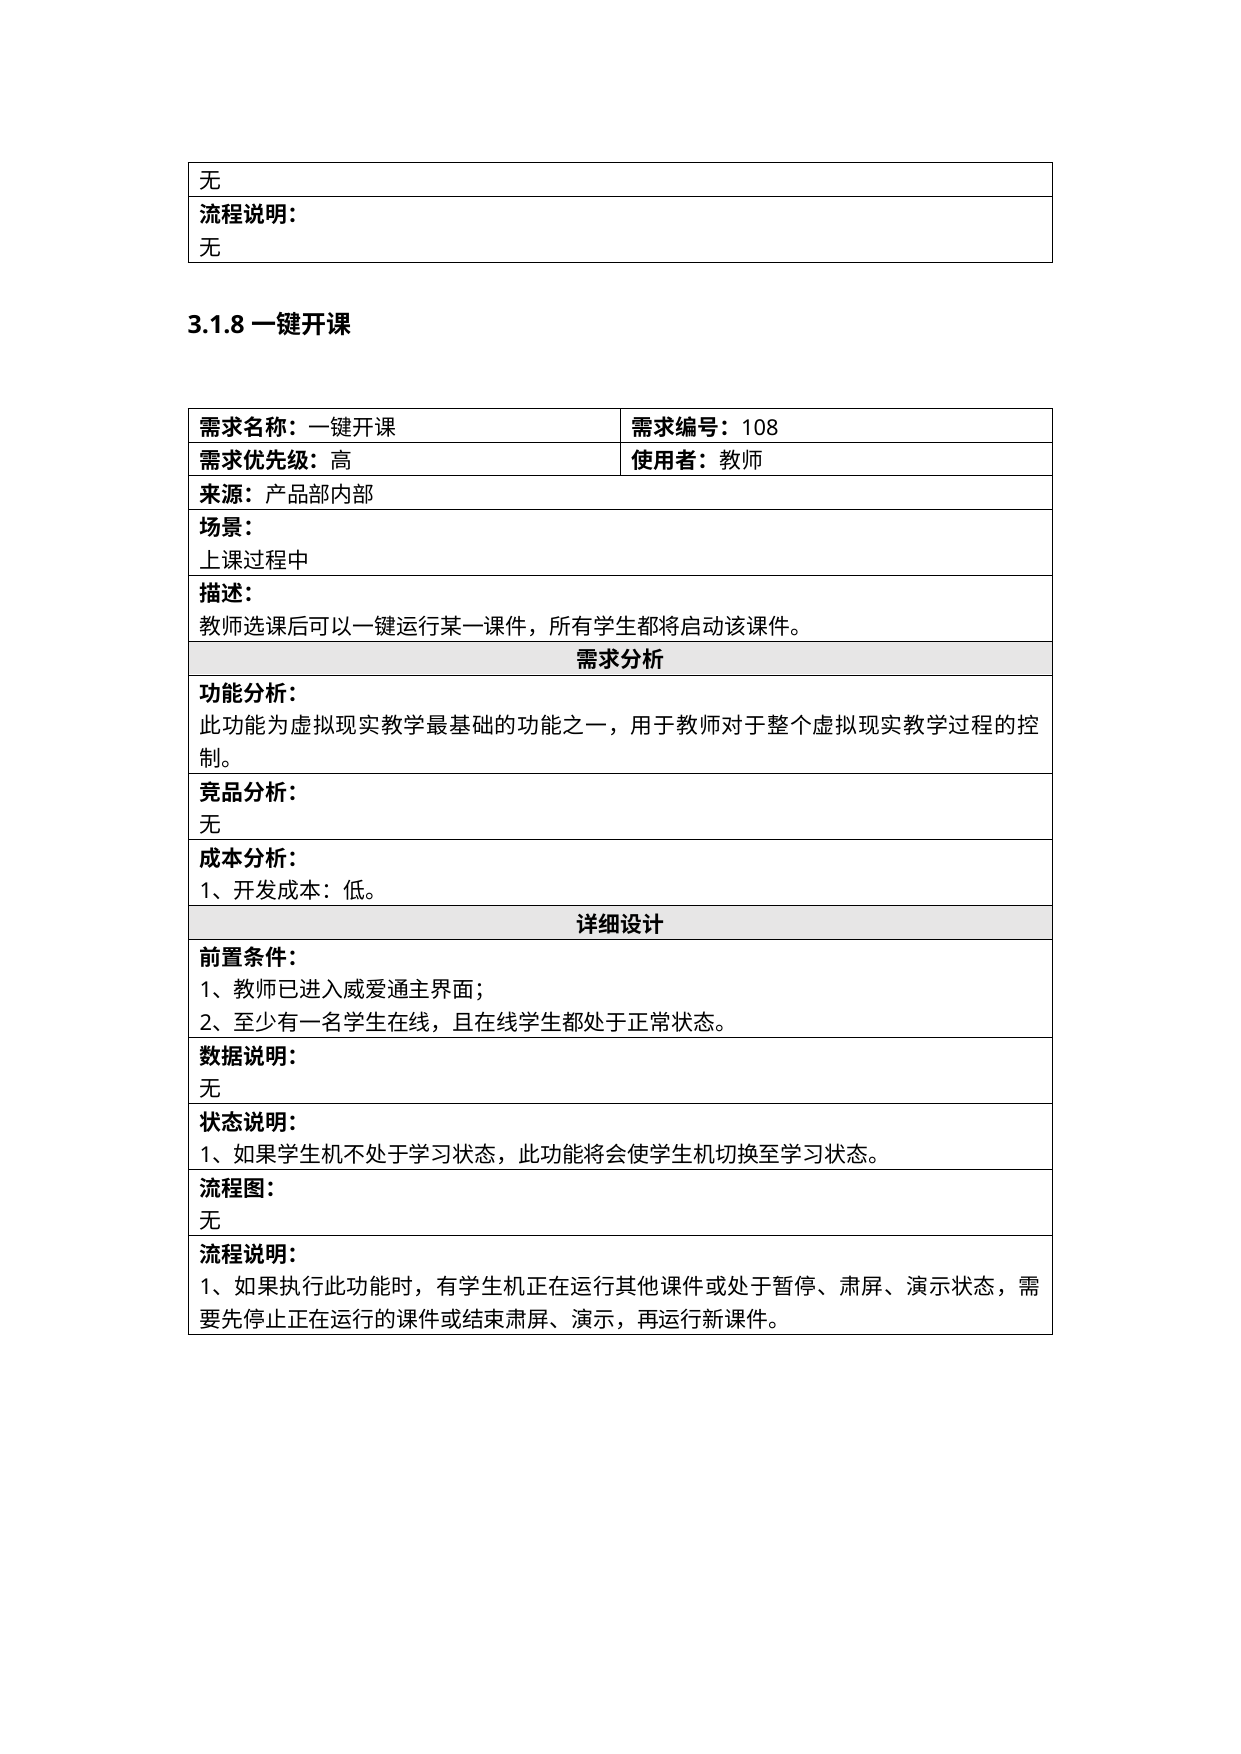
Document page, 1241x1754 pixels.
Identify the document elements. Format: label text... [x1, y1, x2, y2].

subtitle 3.1.8 一键开课 [187, 290, 1053, 355]
table_cell 描述： 教师选课后可以一键运行某一课件，所有学生都将启动该课件。 [189, 576, 1052, 641]
table_cell 状态说明： 1、如果学生机不处于学习状态，此功能将会使学生机切换至学习状态。 [189, 1104, 1052, 1169]
table_cell 竞品分析： 无 [189, 774, 1052, 839]
table_cell 流程图： 无 [189, 1170, 1052, 1235]
table_cell 流程说明： 1、如果执行此功能时，有学生机正在运行其他课件或处于暂停、肃屏、演示状态，需要先停止正在运行的课件或结束肃屏、演示，再运行新课件。 [189, 1236, 1052, 1334]
table_cell 需求分析 [189, 642, 1052, 674]
table_cell 使用者：教师 [621, 443, 1052, 475]
table_cell 来源：产品部内部 [189, 476, 1052, 509]
table_header 需求名称：一键开课 [189, 409, 620, 442]
table_cell 前置条件： 1、教师已进入威爱通主界面； 2、至少有一名学生在线，且在线学生都处于正常状态。 [189, 940, 1052, 1037]
table_cell 数据说明： 无 [189, 1038, 1052, 1103]
table_header 需求编号：108 [621, 409, 1052, 442]
table_cell 需求优先级：高 [189, 443, 620, 475]
table_cell 流程说明： 无 [189, 197, 1052, 262]
table_cell 详细设计 [189, 906, 1052, 939]
table_cell 功能分析： 此功能为虚拟现实教学最基础的功能之一，用于教师对于整个虚拟现实教学过程的控制。 [189, 676, 1052, 773]
table_cell 成本分析： 1、开发成本：低。 [189, 840, 1052, 905]
table_cell 场景： 上课过程中 [189, 510, 1052, 575]
table_cell 流程图： 无 [189, 163, 1052, 196]
